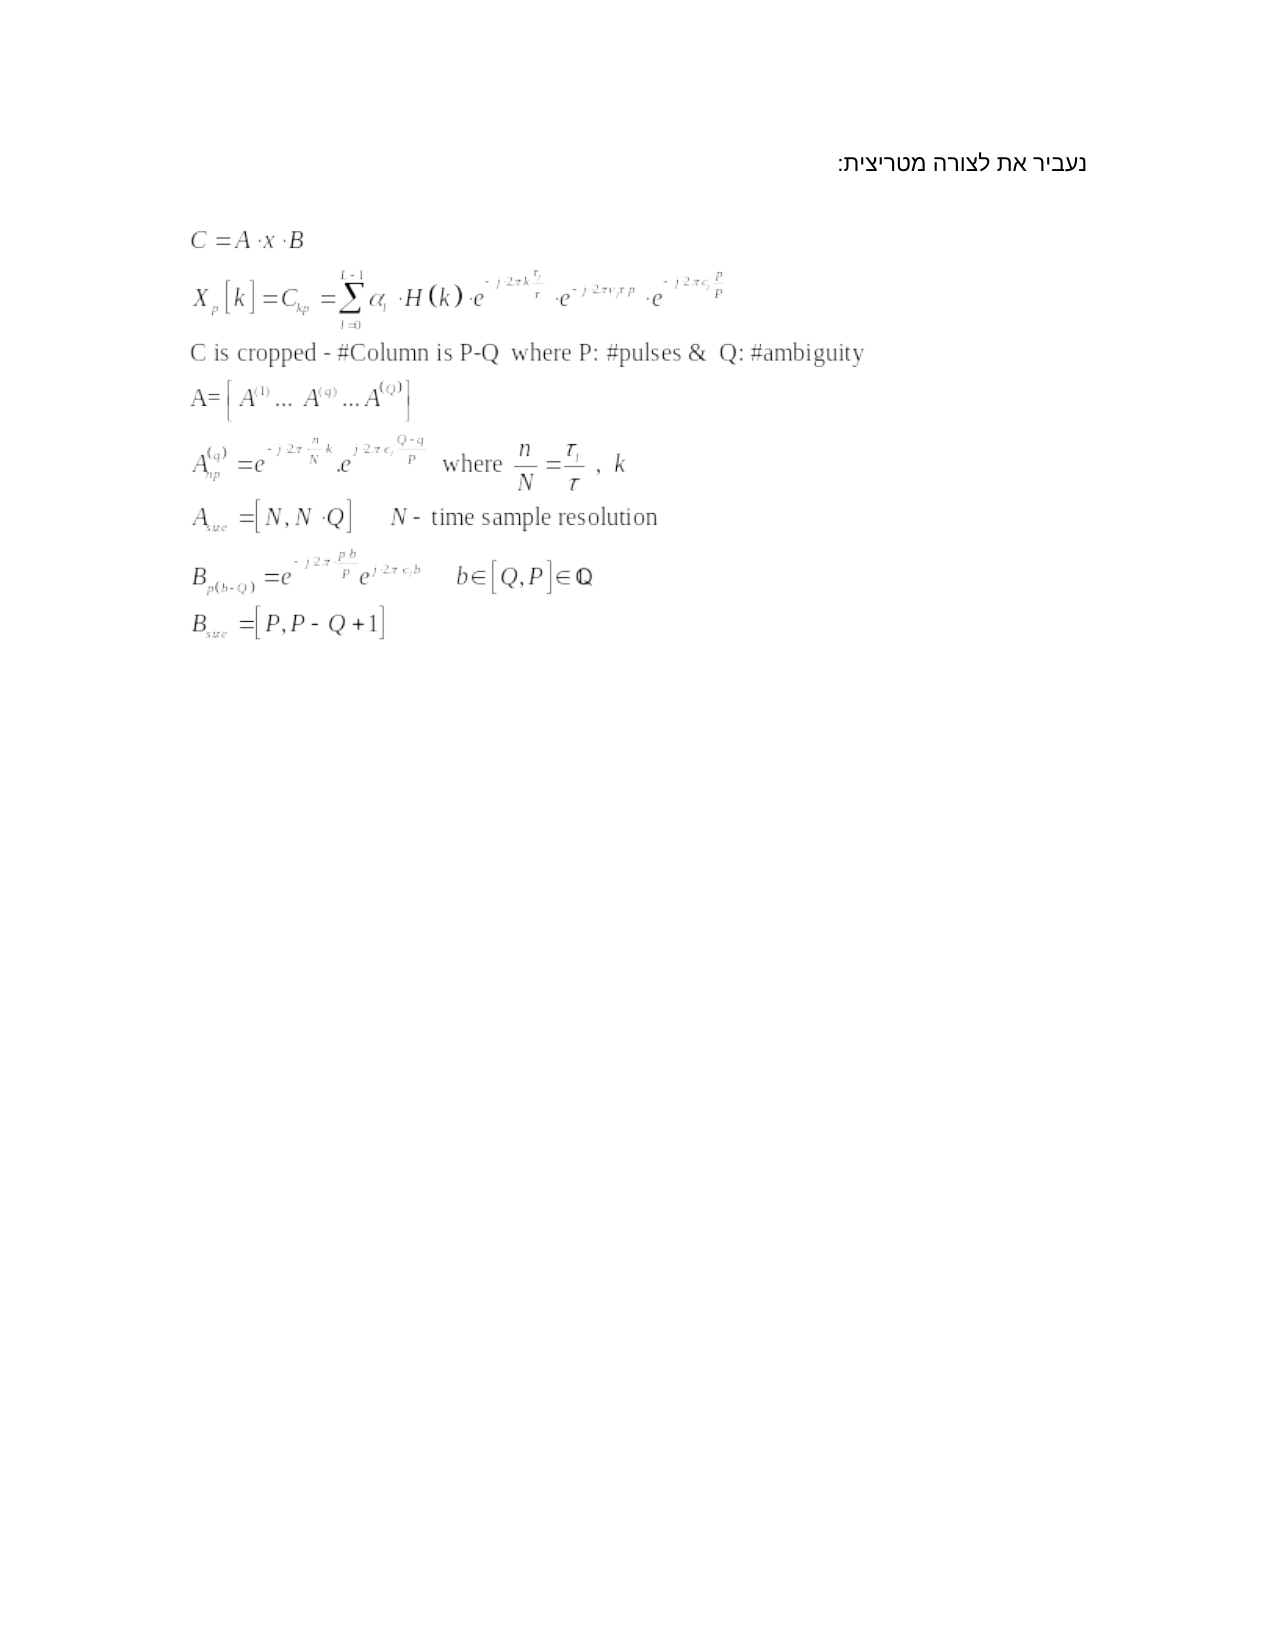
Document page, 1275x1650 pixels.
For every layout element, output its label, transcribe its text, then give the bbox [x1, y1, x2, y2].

text נעביר את לצורה מטריצית: [187, 150, 1087, 176]
